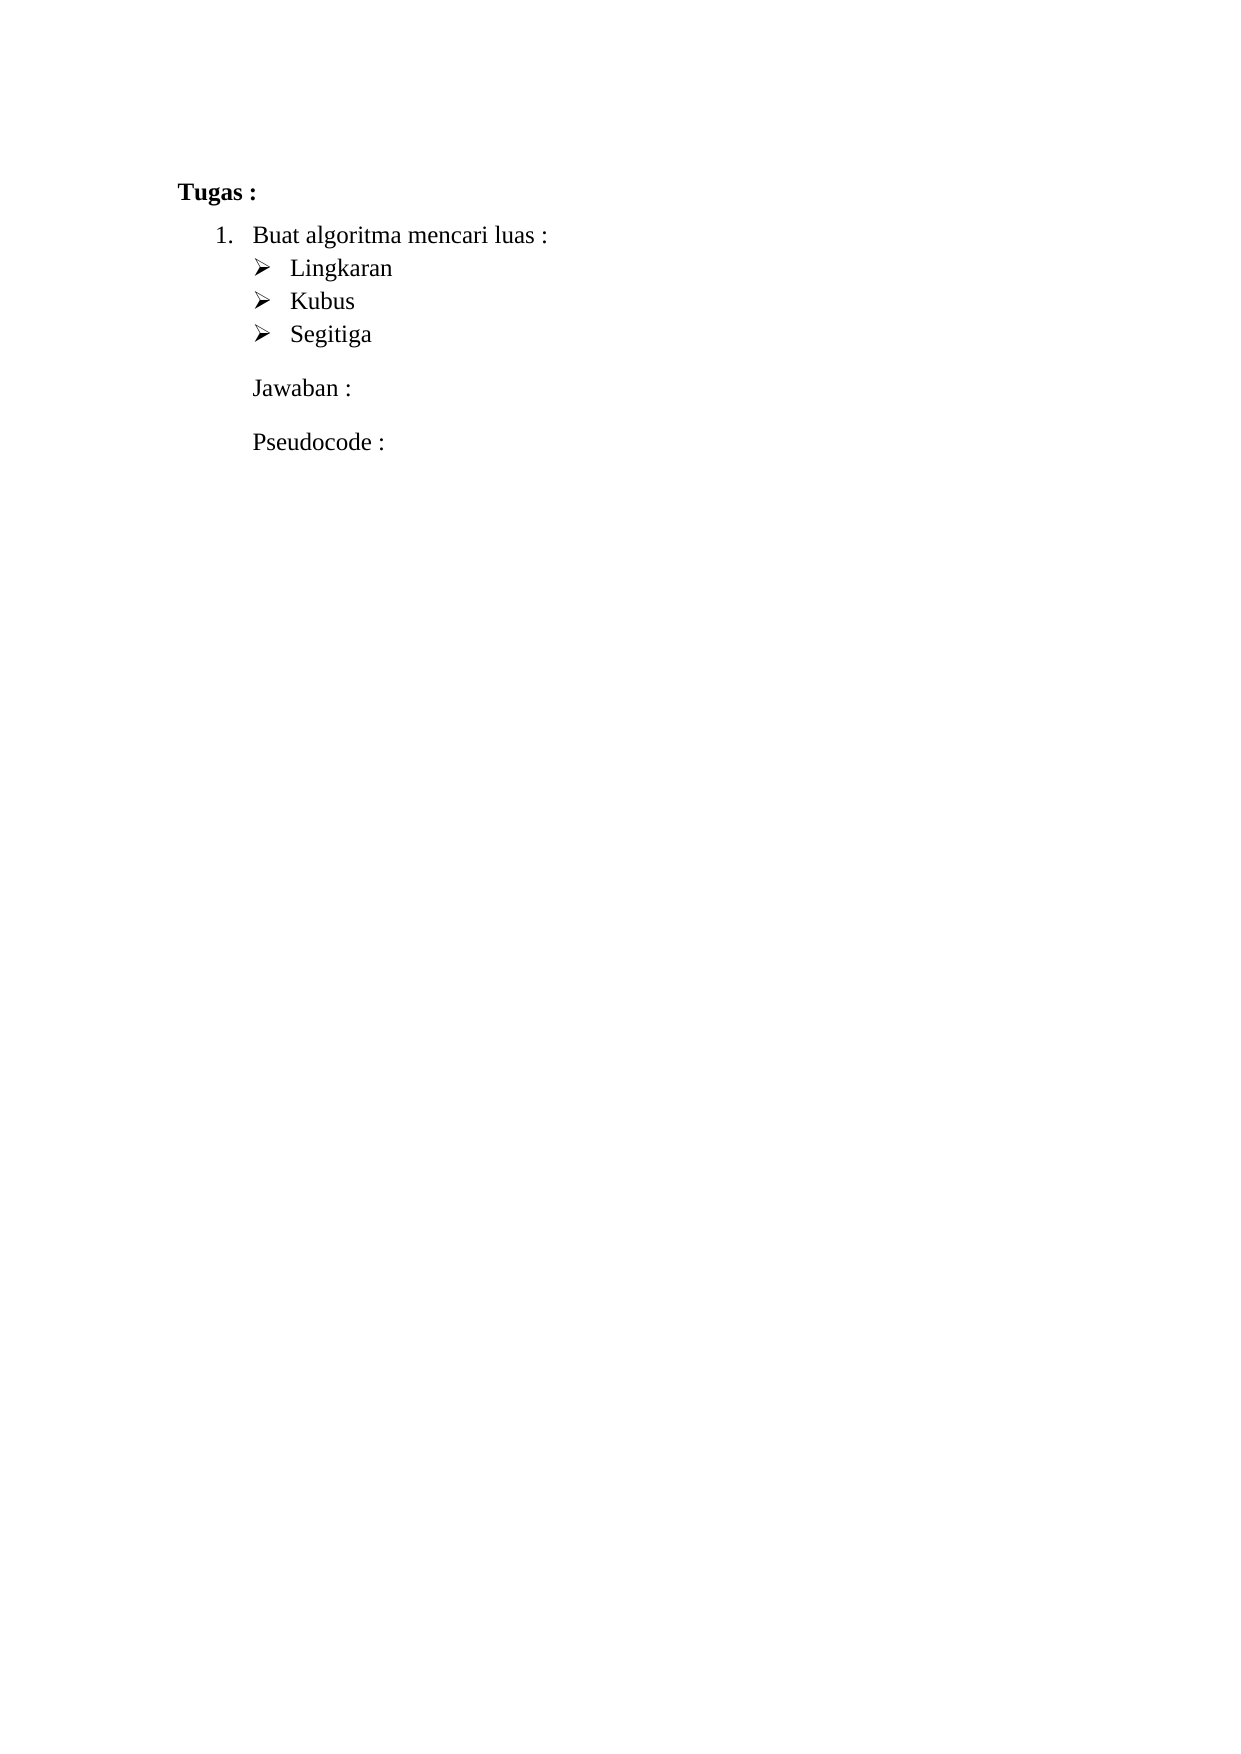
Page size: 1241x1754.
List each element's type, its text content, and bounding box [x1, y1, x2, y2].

text Tugas : [177, 177, 1063, 206]
list Lingkaran [252, 253, 1063, 282]
text Pseudocode : [177, 427, 1063, 456]
list Segitiga [252, 319, 1063, 348]
text Jawaban : [177, 373, 1063, 402]
list Buat algoritma mencari luas : [215, 220, 1063, 249]
list Kubus [252, 286, 1063, 315]
